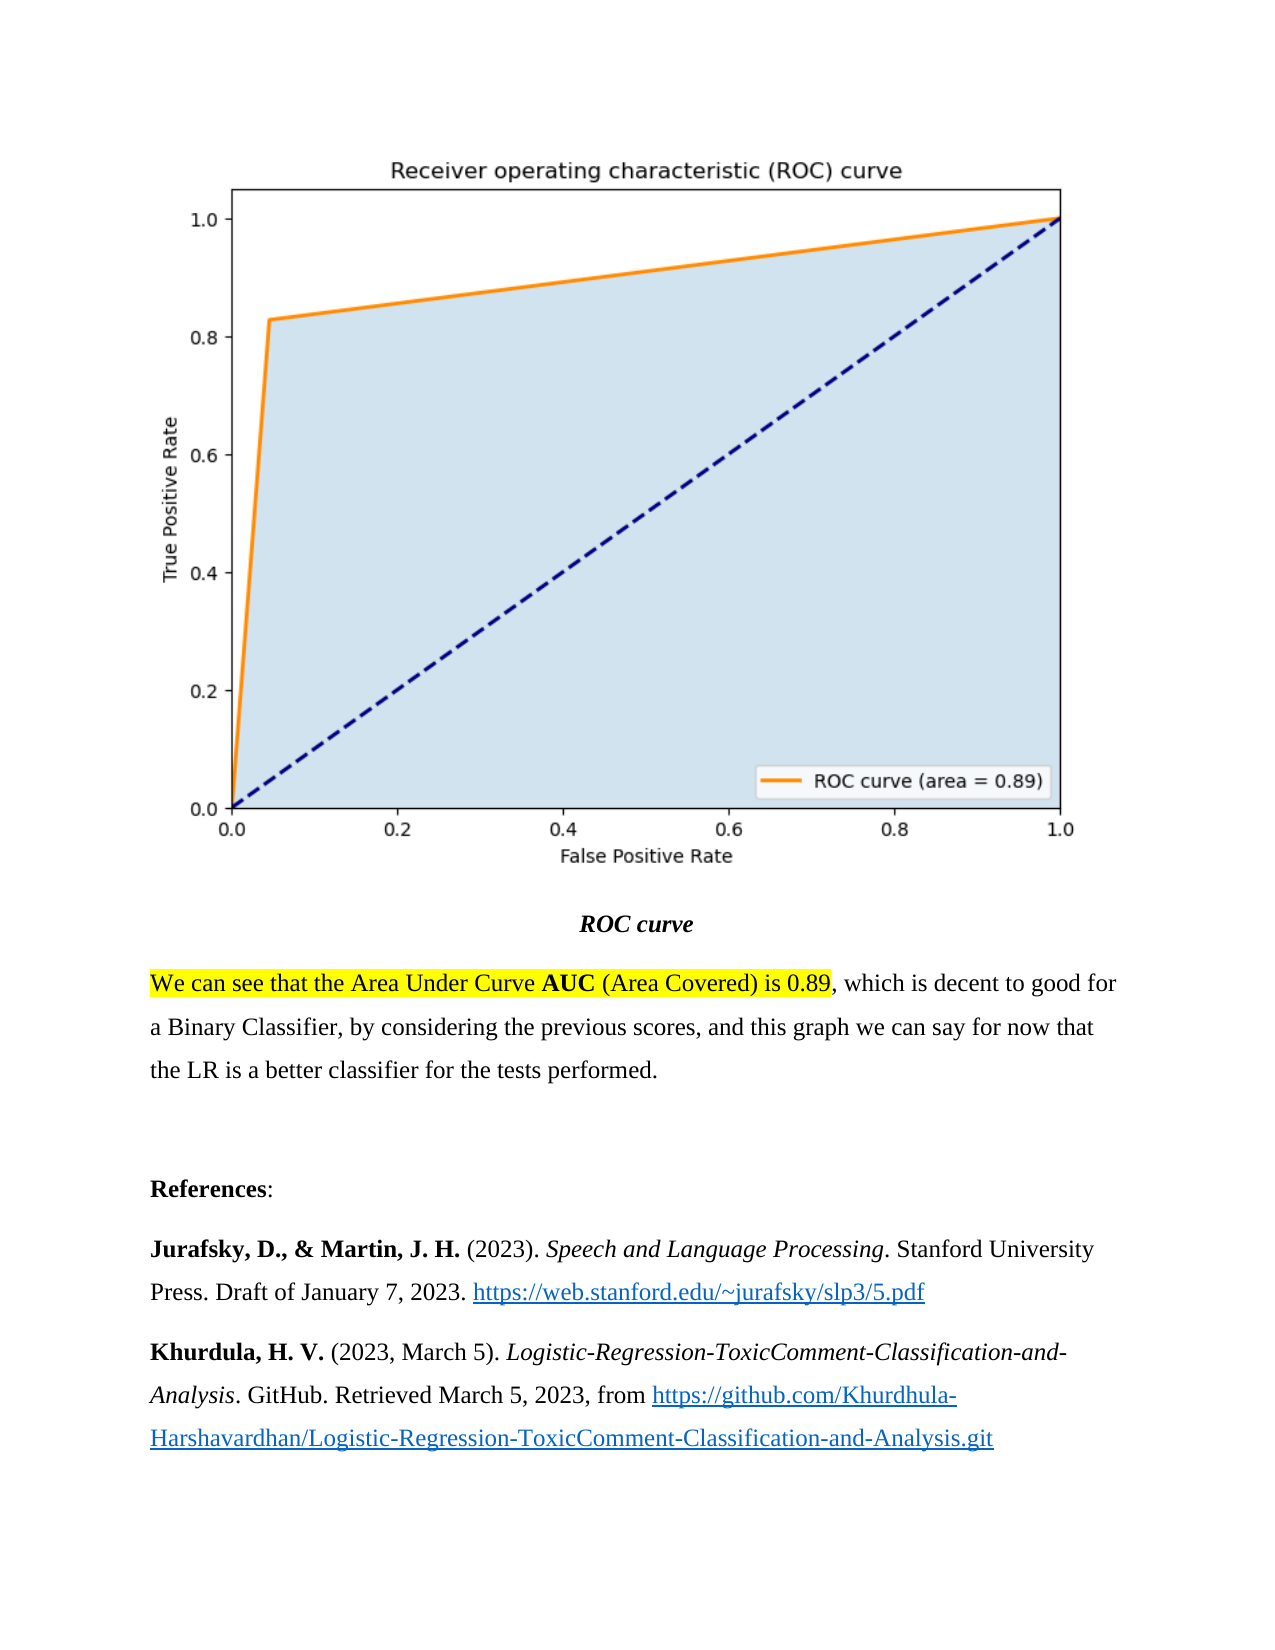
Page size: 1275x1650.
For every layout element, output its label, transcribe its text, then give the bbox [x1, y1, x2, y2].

text References: [150, 1174, 1125, 1203]
text Khurdula, H. V. (2023, March 5). Logistic-Regression-ToxicComment-Classification-and-Analysis. GitHub. Retrieved March 5, 2023, from https://github.com/Khurdhula-Harshavardhan/Logistic-Regression-ToxicComment-Classification-and-Analysis.git [150, 1337, 1125, 1452]
text We can see that the Area Under Curve AUC (Area Covered) is 0.89, which is decent to good for a Binary Classifier, by considering the previous scores, and this graph we can say for now that the LR is a better classifier for the tests performed. [150, 968, 1125, 1083]
text ROC curve [150, 909, 1125, 937]
text Jurafsky, D., & Martin, J. H. (2023). Speech and Language Processing. Stanford University Press. Draft of January 7, 2023. https://web.stanford.edu/~jurafsky/slp3/5.pdf [150, 1234, 1125, 1306]
picture [150, 150, 1088, 879]
